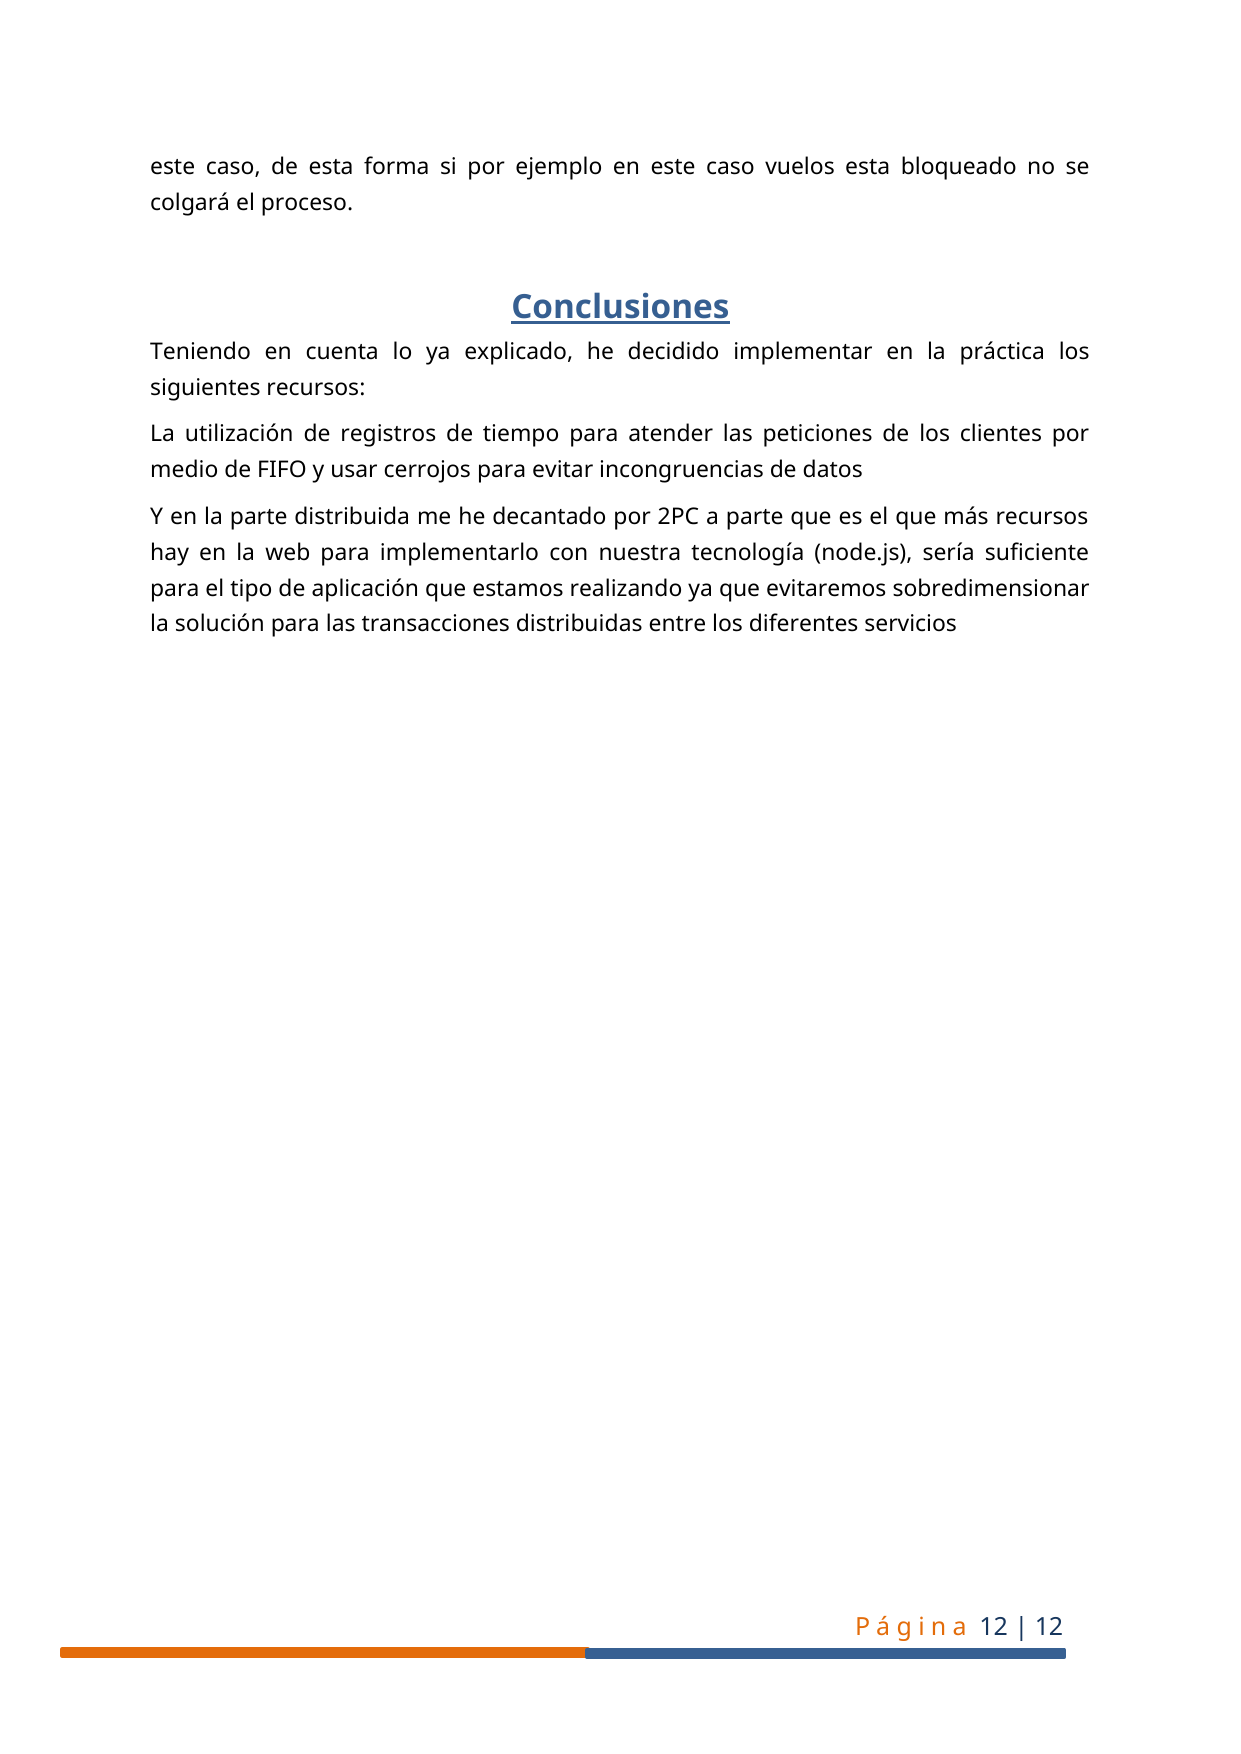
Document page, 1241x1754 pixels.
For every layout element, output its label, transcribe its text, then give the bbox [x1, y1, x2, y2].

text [150, 150, 1090, 217]
text Y en la parte distribuida me he decantado por 2PC a parte que es el que más recursos hay en la web para implementarlo con nuestra tecnología (node.js), sería suficiente para el tipo de aplicación que estamos realizando ya que evitaremos sobredimensionar la solución para las transacciones distribuidas entre los diferentes servicios [150, 499, 1090, 639]
text Teniendo en cuenta lo ya explicado, he decidido implementar en la práctica los siguientes recursos: [150, 335, 1090, 402]
text La utilización de registros de tiempo para atender las peticiones de los clientes por medio de FIFO y usar cerrojos para evitar incongruencias de datos [150, 417, 1090, 484]
subtitle Conclusiones [150, 283, 1090, 328]
